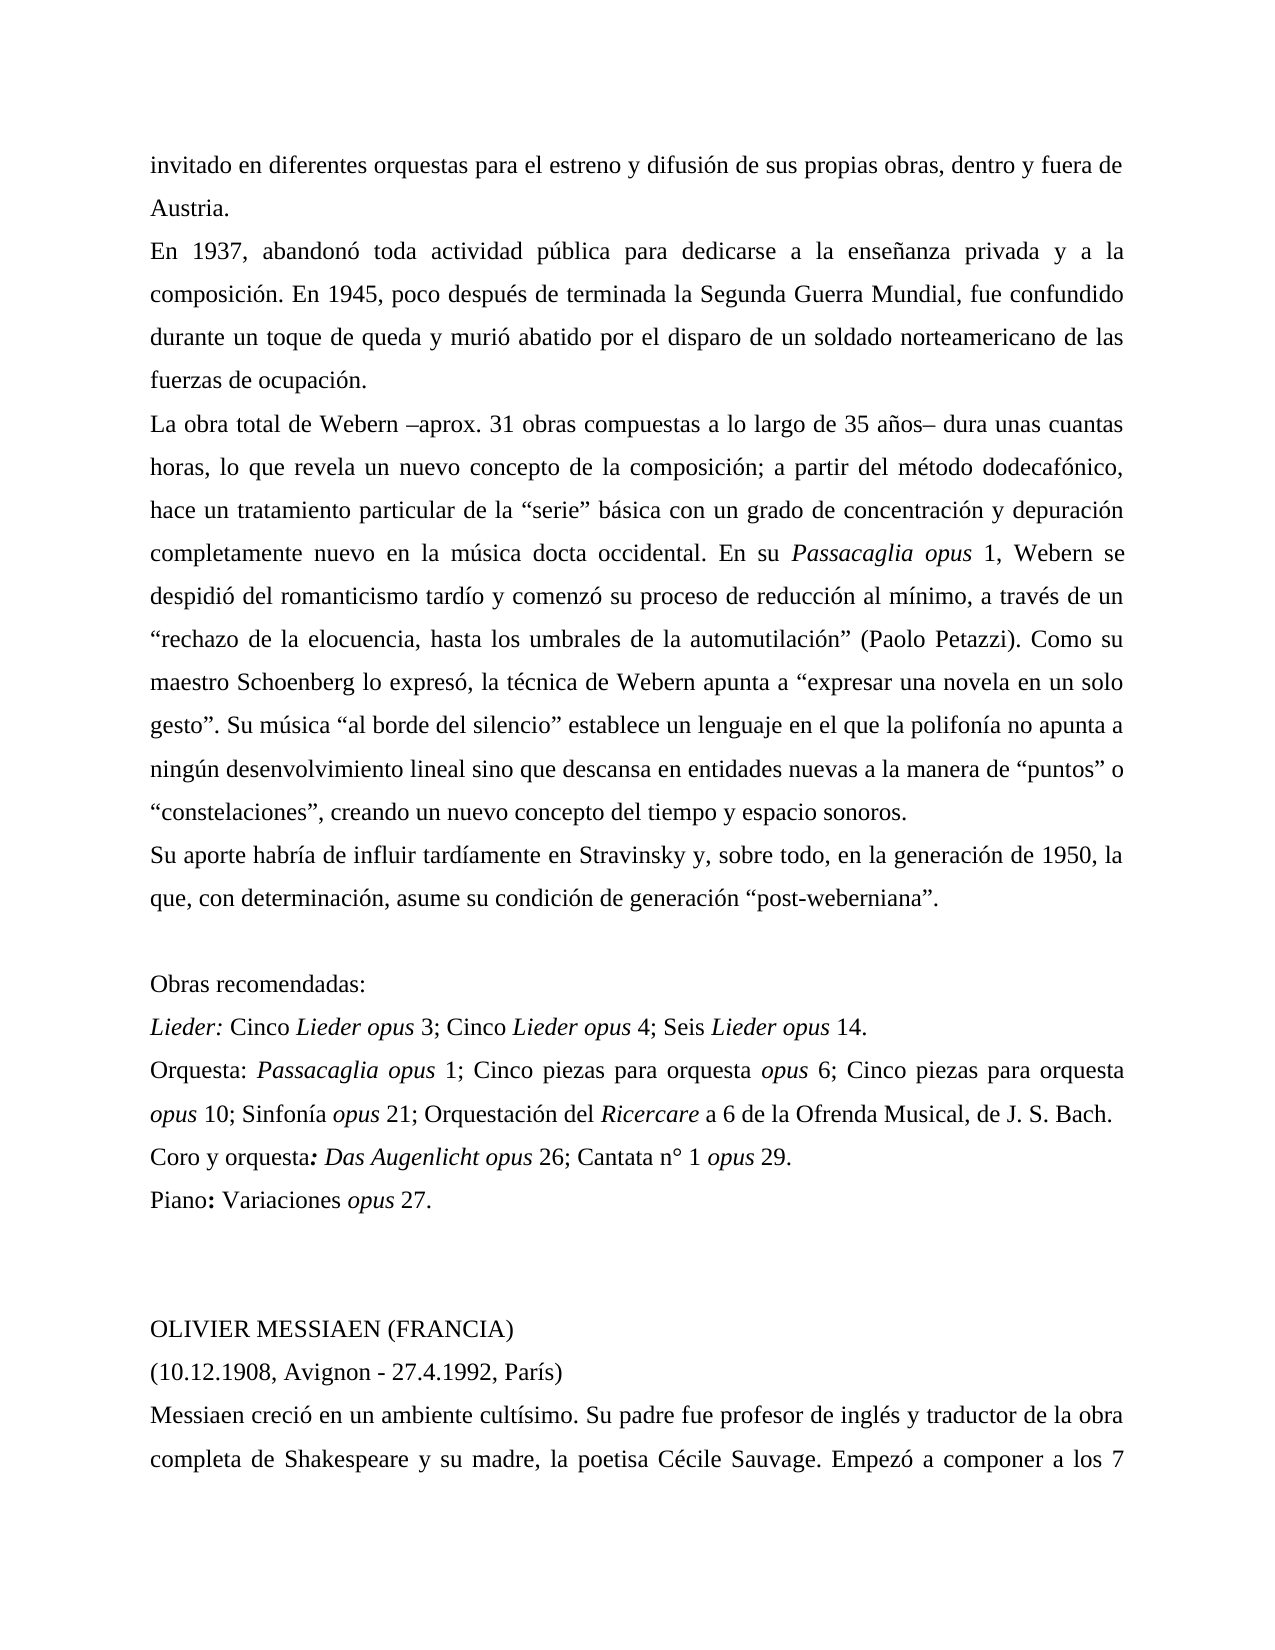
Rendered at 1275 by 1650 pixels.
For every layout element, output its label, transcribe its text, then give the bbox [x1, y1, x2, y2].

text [150, 150, 1125, 222]
text Obras recomendadas: [150, 969, 1125, 998]
text Orquesta: Passacaglia opus 1; Cinco piezas para orquesta opus 6; Cinco piezas para orquesta opus 10; Sinfonía opus 21; Orquestación del Ricercare a 6 de la Ofrenda Musical, de J. S. Bach. [150, 1056, 1125, 1127]
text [150, 1401, 1125, 1472]
text Lieder: Cinco Lieder opus 3; Cinco Lieder opus 4; Seis Lieder opus 14. [150, 1012, 1125, 1041]
text Piano: Variaciones opus 27. [150, 1185, 1125, 1214]
text En 1937, abandonó toda actividad pública para dedicarse a la enseñanza privada y a la composición. En 1945, poco después de terminada la Segunda Guerra Mundial, fue confundido durante un toque de queda y murió abatido por el disparo de un soldado norteamericano de las fuerzas de ocupación. [150, 236, 1125, 394]
text OLIVIER MESSIAEN (FRANCIA) [150, 1314, 1125, 1343]
text Su aporte habría de influir tardíamente en Stravinsky y, sobre todo, en la generación de 1950, la que, con determinación, asume su condición de generación “post-weberniana”. [150, 840, 1125, 912]
text (10.12.1908, Avignon - 27.4.1992, París) [150, 1357, 1125, 1386]
text La obra total de Webern –aprox. 31 obras compuestas a lo largo de 35 años– dura unas cuantas horas, lo que revela un nuevo concepto de la composición; a partir del método dodecafónico, hace un tratamiento particular de la “serie” básica con un grado de concentración y depuración completamente nuevo en la música docta occidental. En su Passacaglia opus 1, Webern se despidió del romanticismo tardío y comenzó su proceso de reducción al mínimo, a través de un “rechazo de la elocuencia, hasta los umbrales de la automutilación” (Paolo Petazzi). Como su maestro Schoenberg lo expresó, la técnica de Webern apunta a “expresar una novela en un solo gesto”. Su música “al borde del silencio” establece un lenguaje en el que la polifonía no apunta a ningún desenvolvimiento lineal sino que descansa en entidades nuevas a la manera de “puntos” o “constelaciones”, creando un nuevo concepto del tiempo y espacio sonoros. [150, 409, 1125, 826]
text Coro y orquesta: Das Augenlicht opus 26; Cantata n° 1 opus 29. [150, 1142, 1125, 1171]
